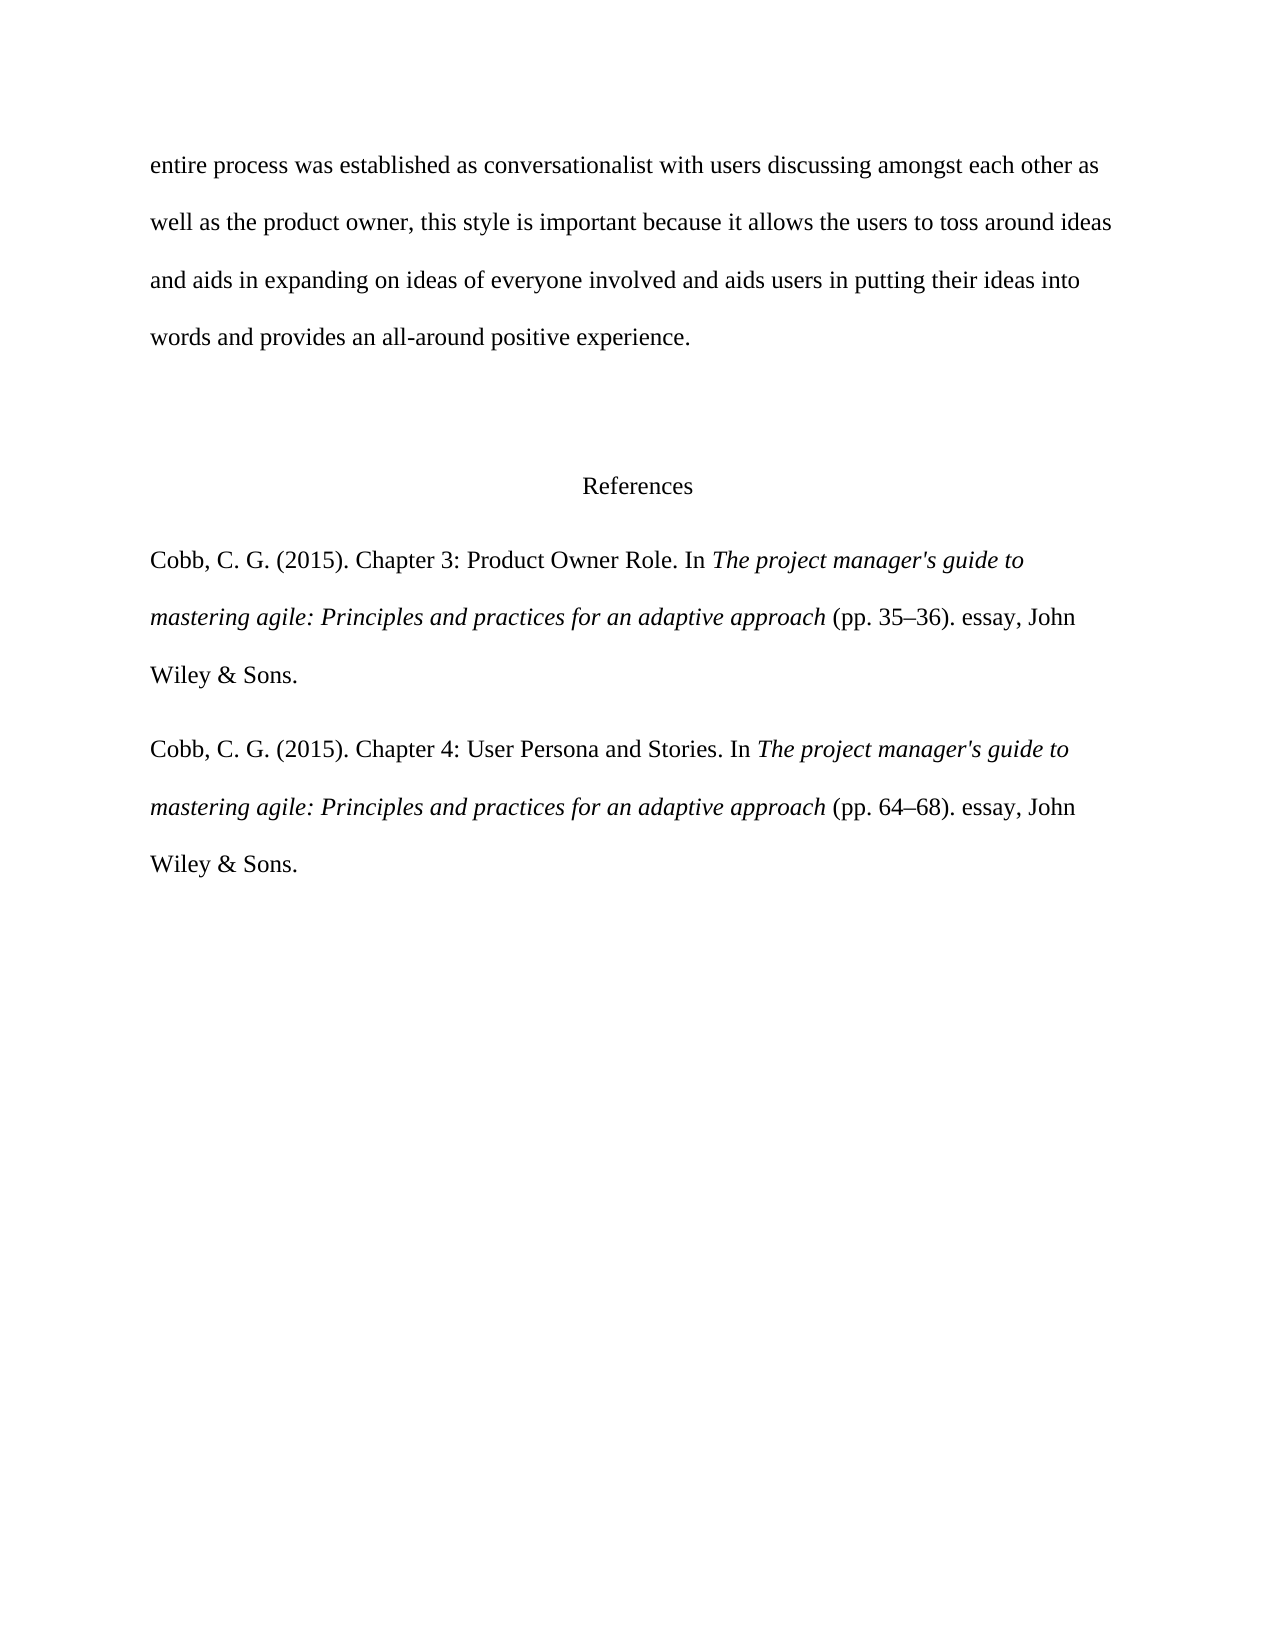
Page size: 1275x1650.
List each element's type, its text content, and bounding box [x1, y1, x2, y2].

text Cobb, C. G. (2015). Chapter 3: Product Owner Role. In The project manager's guide to mastering agile: Principles and practices for an adaptive approach (pp. 35–36). essay, John Wiley & Sons. [150, 545, 1125, 689]
text References [150, 471, 1125, 499]
text Cobb, C. G. (2015). Chapter 4: User Persona and Stories. In The project manager's guide to mastering agile: Principles and practices for an adaptive approach (pp. 64–68). essay, John Wiley & Sons. [150, 734, 1125, 878]
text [150, 150, 1125, 351]
